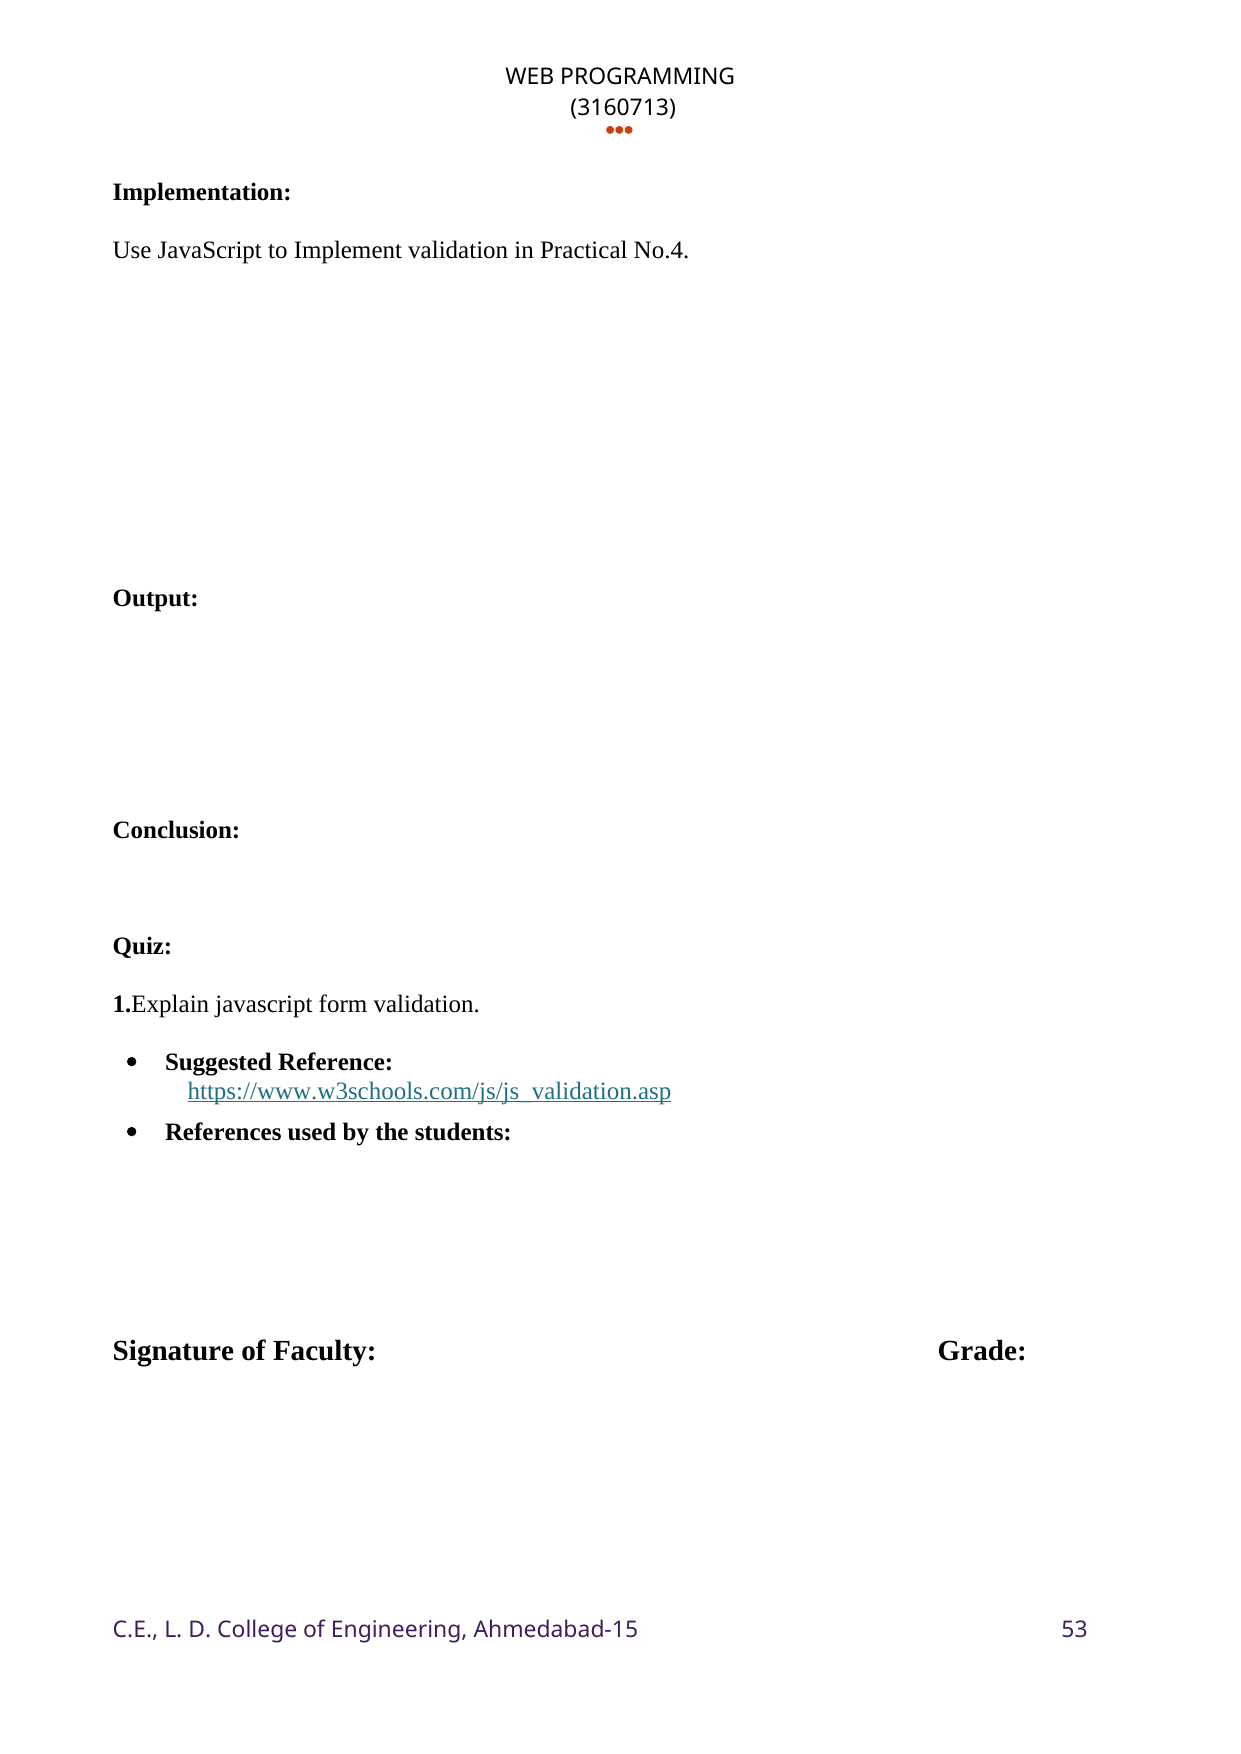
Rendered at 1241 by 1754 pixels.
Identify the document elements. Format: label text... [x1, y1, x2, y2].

text Implementation: [112, 177, 1128, 205]
text Use JavaScript to Implement validation in Practical No.4. [112, 235, 1128, 263]
subtitle https://www.w3schools.com/js/js_validation.asp [150, 1076, 1128, 1104]
list References used by the students: [127, 1117, 1128, 1146]
text Signature of Faculty: Grade: [112, 1333, 1128, 1366]
list Suggested Reference: [127, 1047, 1128, 1076]
text 1.Explain javascript form validation. [112, 989, 1128, 1018]
text Quiz: [112, 931, 1128, 960]
text Output: [112, 583, 1128, 612]
text Conclusion: [112, 815, 1128, 844]
